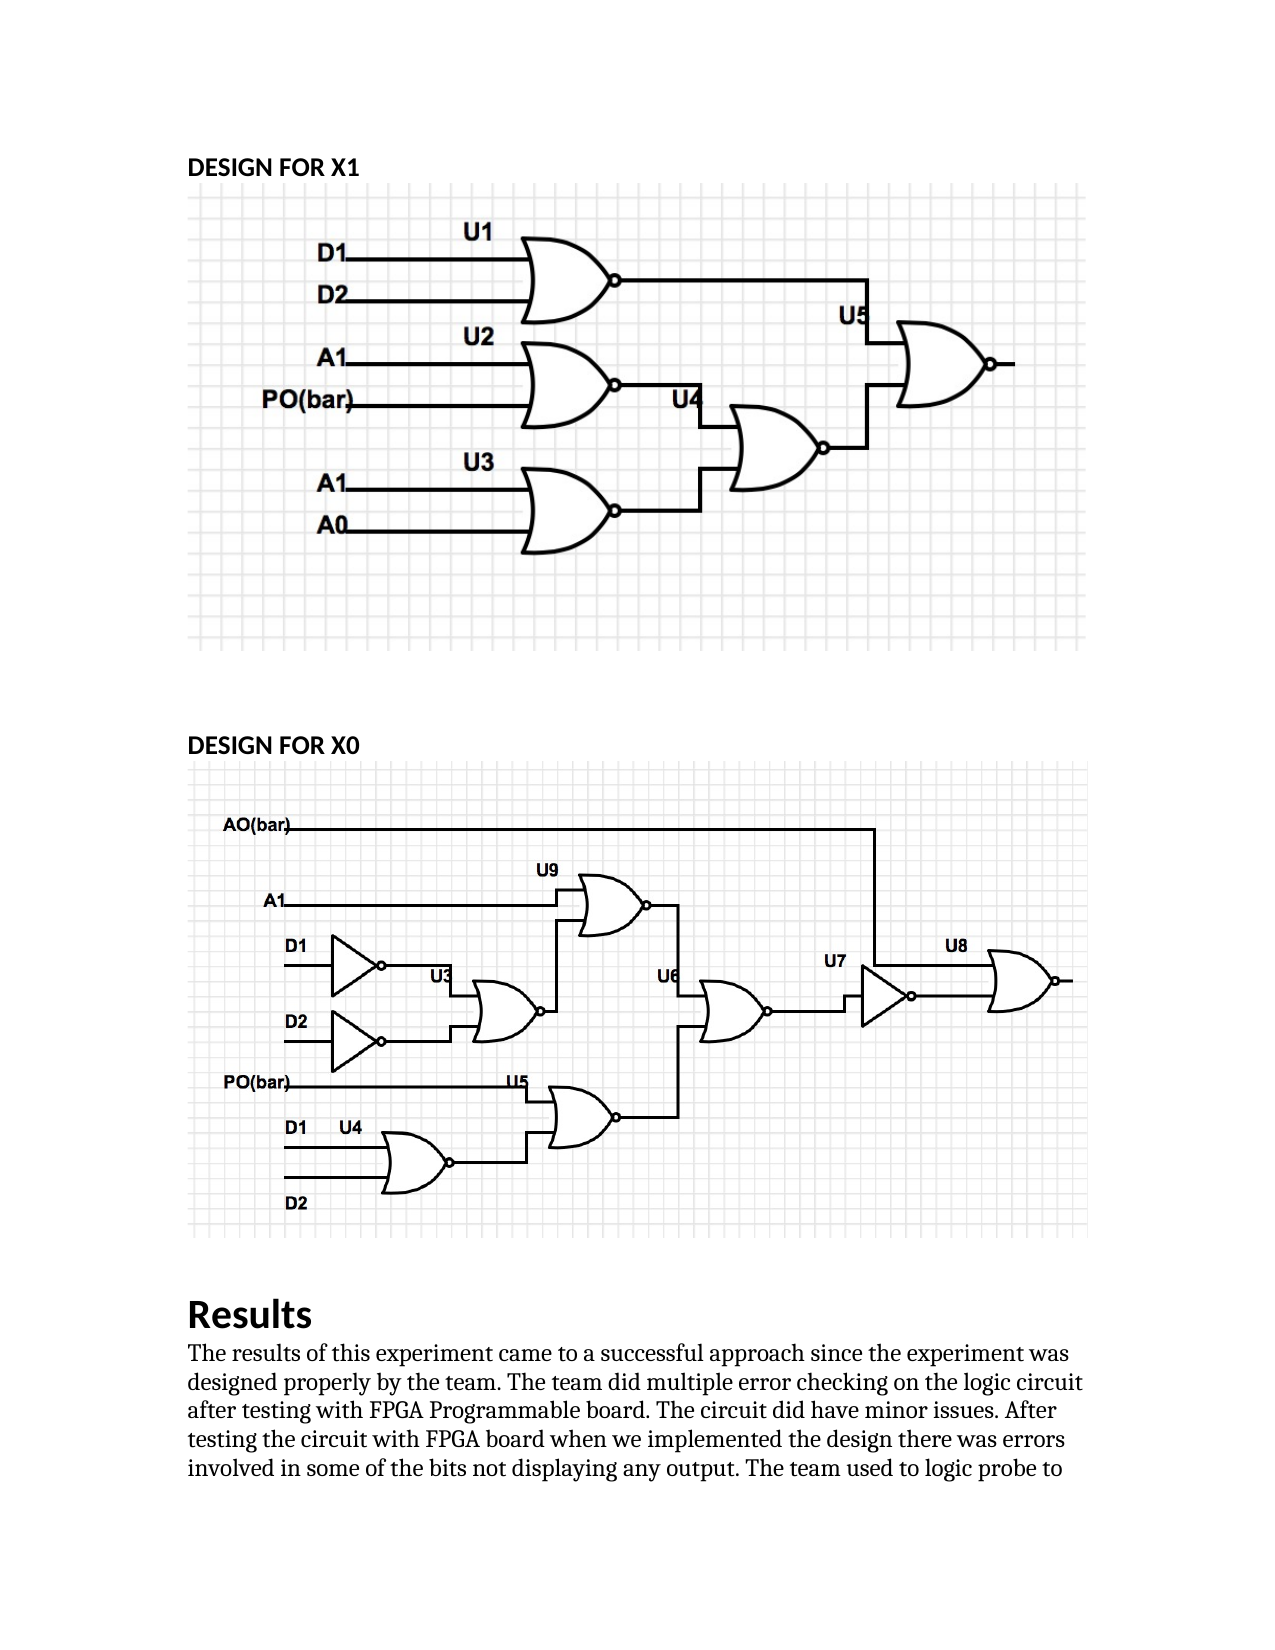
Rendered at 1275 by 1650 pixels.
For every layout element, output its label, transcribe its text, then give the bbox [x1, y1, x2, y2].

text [187, 1339, 1087, 1483]
picture [187, 183, 1086, 651]
subtitle Results [187, 1288, 1087, 1339]
subtitle DESIGN FOR X1 [187, 150, 1087, 183]
subtitle DESIGN FOR X0 [187, 728, 1087, 761]
picture [187, 761, 1088, 1238]
